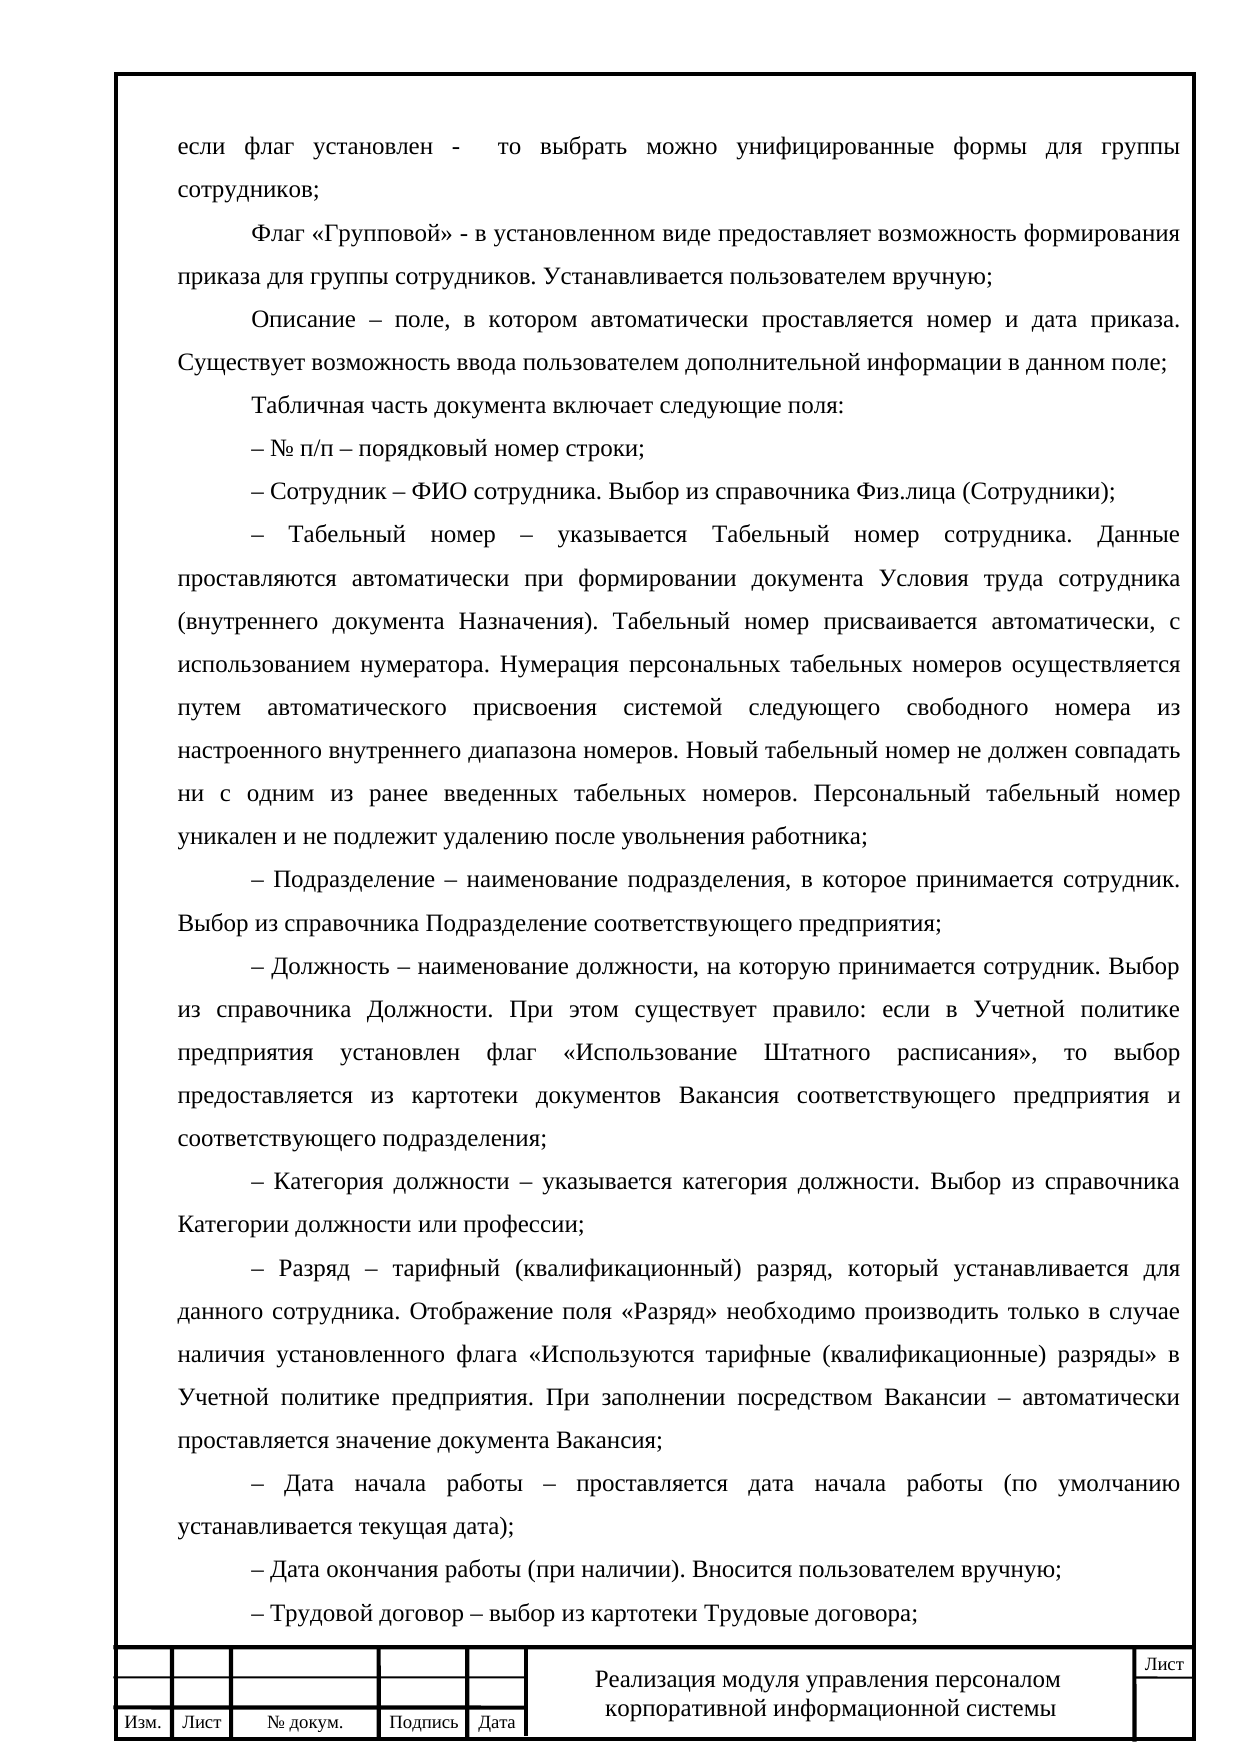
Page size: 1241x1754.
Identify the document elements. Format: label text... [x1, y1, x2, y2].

text – № п/п – порядковый номер строки; [177, 433, 1181, 462]
text – Трудовой договор – выбор из картотеки Трудовые договора; [177, 1598, 1181, 1626]
text Флаг «Групповой» - в установленном виде предоставляет возможность формирования приказа для группы сотрудников. Устанавливается пользователем вручную; [177, 218, 1181, 289]
text – Дата начала работы – проставляется дата начала работы (по умолчанию устанавливается текущая дата); [177, 1468, 1181, 1540]
text – Дата окончания работы (при наличии). Вносится пользователем вручную; [177, 1554, 1181, 1583]
text – Разряд – тарифный (квалификационный) разряд, который устанавливается для данного сотрудника. Отображение поля «Разряд» необходимо производить только в случае наличия установленного флага «Используются тарифные (квалификационные) разряды» в Учетной политике предприятия. При заполнении посредством Вакансии – автоматически проставляется значение документа Вакансия; [177, 1253, 1181, 1454]
text – Должность – наименование должности, на которую принимается сотрудник. Выбор из справочника Должности. При этом существует правило: если в Учетной политике предприятия установлен флаг «Использование Штатного расписания», то выбор предоставляется из картотеки документов Вакансия соответствующего предприятия и соответствующего подразделения; [177, 951, 1181, 1152]
text – Подразделение – наименование подразделения, в которое принимается сотрудник. Выбор из справочника Подразделение соответствующего предприятия; [177, 864, 1181, 936]
text – Табельный номер – указывается Табельный номер сотрудника. Данные проставляются автоматически при формировании документа Условия труда сотрудника (внутреннего документа Назначения). Табельный номер присваивается автоматически, с использованием нумератора. Нумерация персональных табельных номеров осуществляется путем автоматического присвоения системой следующего свободного номера из настроенного внутреннего диапазона номеров. Новый табельный номер не должен совпадать ни с одним из ранее введенных табельных номеров. Персональный табельный номер уникален и не подлежит удалению после увольнения работника; [177, 519, 1181, 850]
text – Категория должности – указывается категория должности. Выбор из справочника Категории должности или профессии; [177, 1166, 1181, 1238]
text Табличная часть документа включает следующие поля: [177, 390, 1181, 419]
text – Сотрудник – ФИО сотрудника. Выбор из справочника Физ.лица (Сотрудники); [177, 476, 1181, 505]
